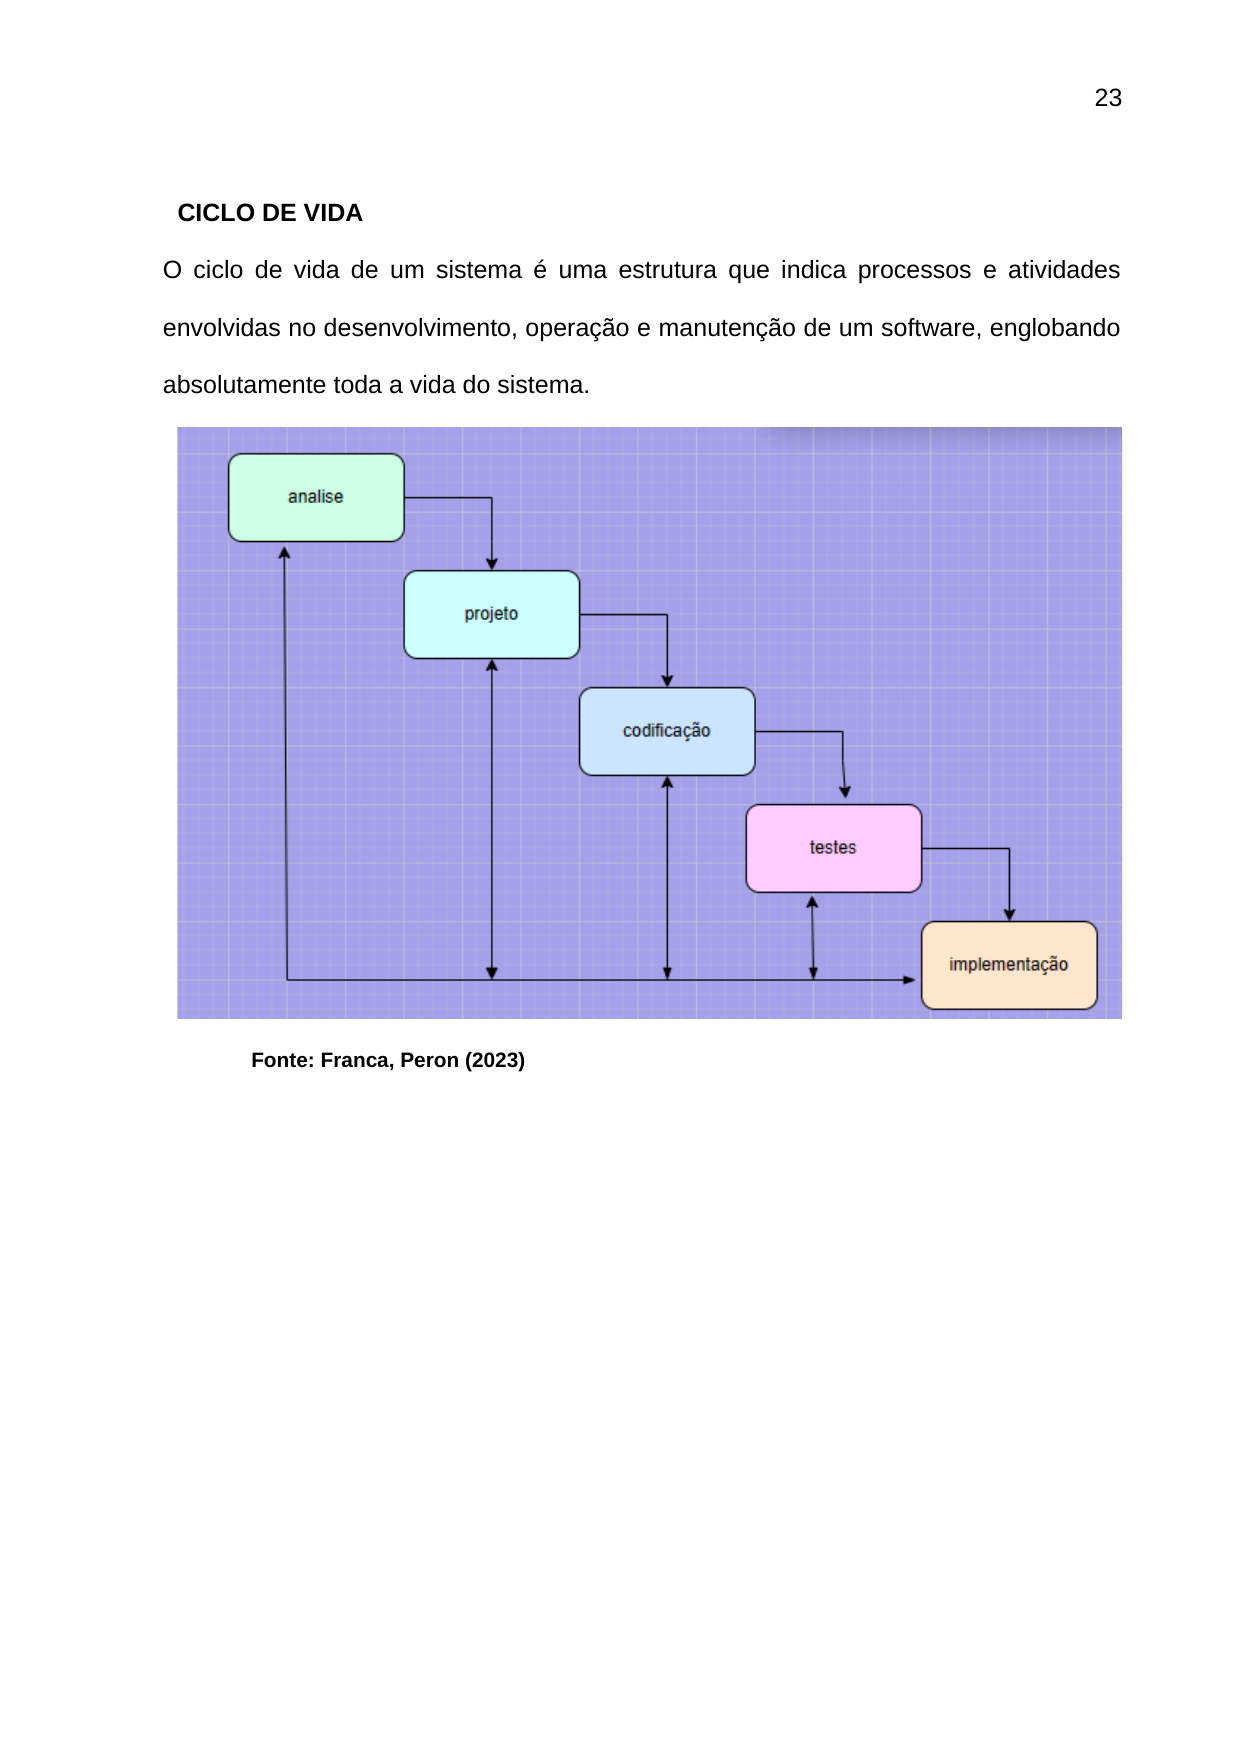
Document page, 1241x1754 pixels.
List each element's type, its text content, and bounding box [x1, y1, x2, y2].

text Fonte: Franca, Peron (2023) [177, 1048, 1122, 1072]
picture [177, 427, 1123, 1019]
text O ciclo de vida de um sistema é uma estrutura que indica processos e atividades envolvidas no desenvolvimento, operação e manutenção de um software, englobando absolutamente toda a vida do sistema. [163, 255, 1122, 399]
text CICLO DE VIDA [177, 198, 1122, 226]
